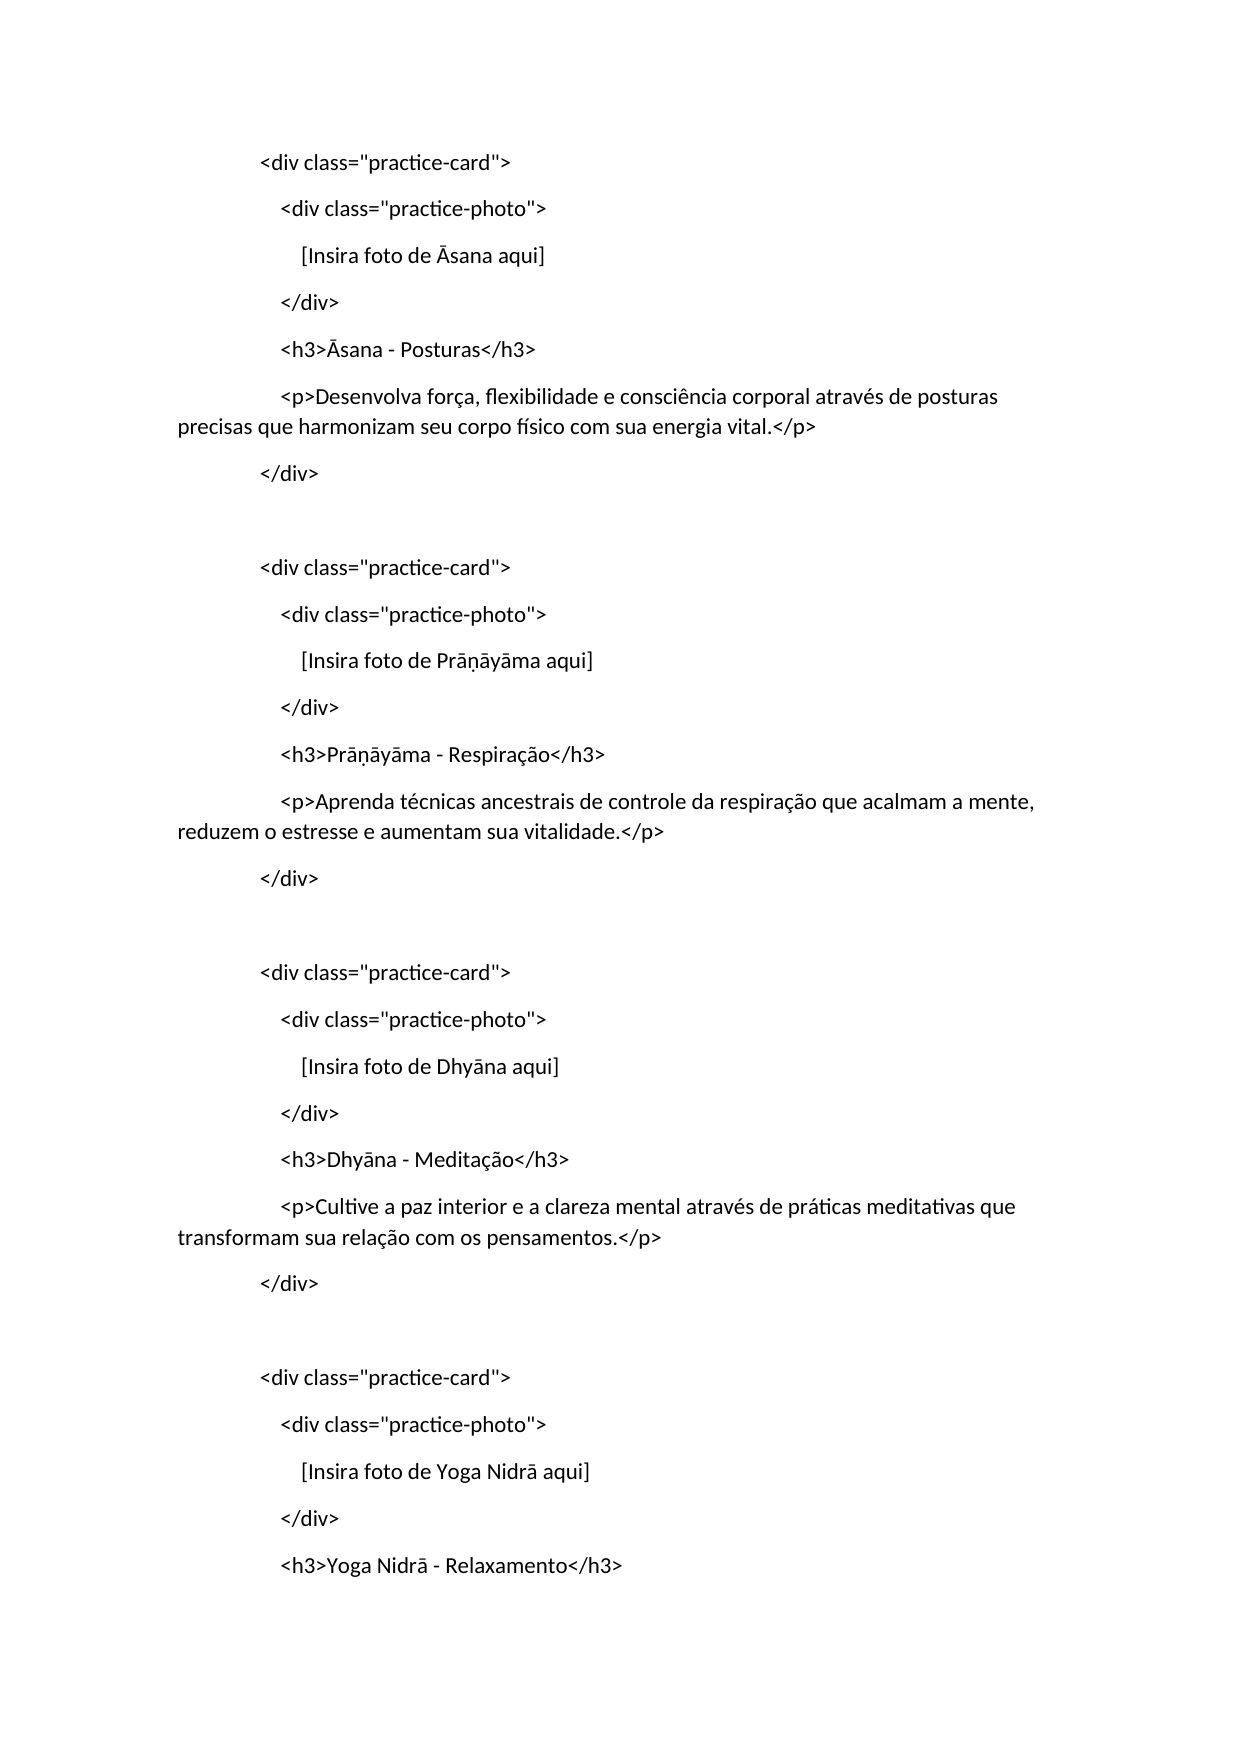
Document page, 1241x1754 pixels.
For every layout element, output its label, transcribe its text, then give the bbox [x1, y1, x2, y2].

text <h3>Dhyāna - Meditação</h3> [177, 1146, 1063, 1173]
text <p>Desenvolva força, flexibilidade e consciência corporal através de posturas precisas que harmonizam seu corpo físico com sua energia vital.</p> [177, 382, 1063, 440]
text </div> [177, 1099, 1063, 1127]
text <h3>Prāṇāyāma - Respiração</h3> [177, 740, 1063, 768]
text </div> [177, 1504, 1063, 1532]
text </div> [177, 1269, 1063, 1297]
text [Insira foto de Prāṇāyāma aqui] [177, 647, 1063, 674]
text <p>Aprenda técnicas ancestrais de controle da respiração que acalmam a mente, reduzem o estresse e aumentam sua vitalidade.</p> [177, 787, 1063, 845]
text <h3>Āsana - Posturas</h3> [177, 335, 1063, 363]
text <div class="practice-card"> [177, 553, 1063, 581]
text [Insira foto de Yoga Nidrā aqui] [177, 1457, 1063, 1485]
text [Insira foto de Dhyāna aqui] [177, 1052, 1063, 1080]
text <p>Cultive a paz interior e a clareza mental através de práticas meditativas que transformam sua relação com os pensamentos.</p> [177, 1192, 1063, 1251]
text <div class="practice-card"> [177, 958, 1063, 986]
text <div class="practice-photo"> [177, 600, 1063, 628]
text <div class="practice-photo"> [177, 1005, 1063, 1033]
text </div> [177, 864, 1063, 892]
text <div class="practice-photo"> [177, 1410, 1063, 1438]
text <h3>Yoga Nidrā - Relaxamento</h3> [177, 1551, 1063, 1579]
text <div class="practice-photo"> [177, 194, 1063, 222]
text <div class="practice-card"> [177, 148, 1063, 176]
text <div class="practice-card"> [177, 1363, 1063, 1391]
text </div> [177, 459, 1063, 487]
text </div> [177, 288, 1063, 316]
text </div> [177, 693, 1063, 721]
text [Insira foto de Āsana aqui] [177, 241, 1063, 269]
